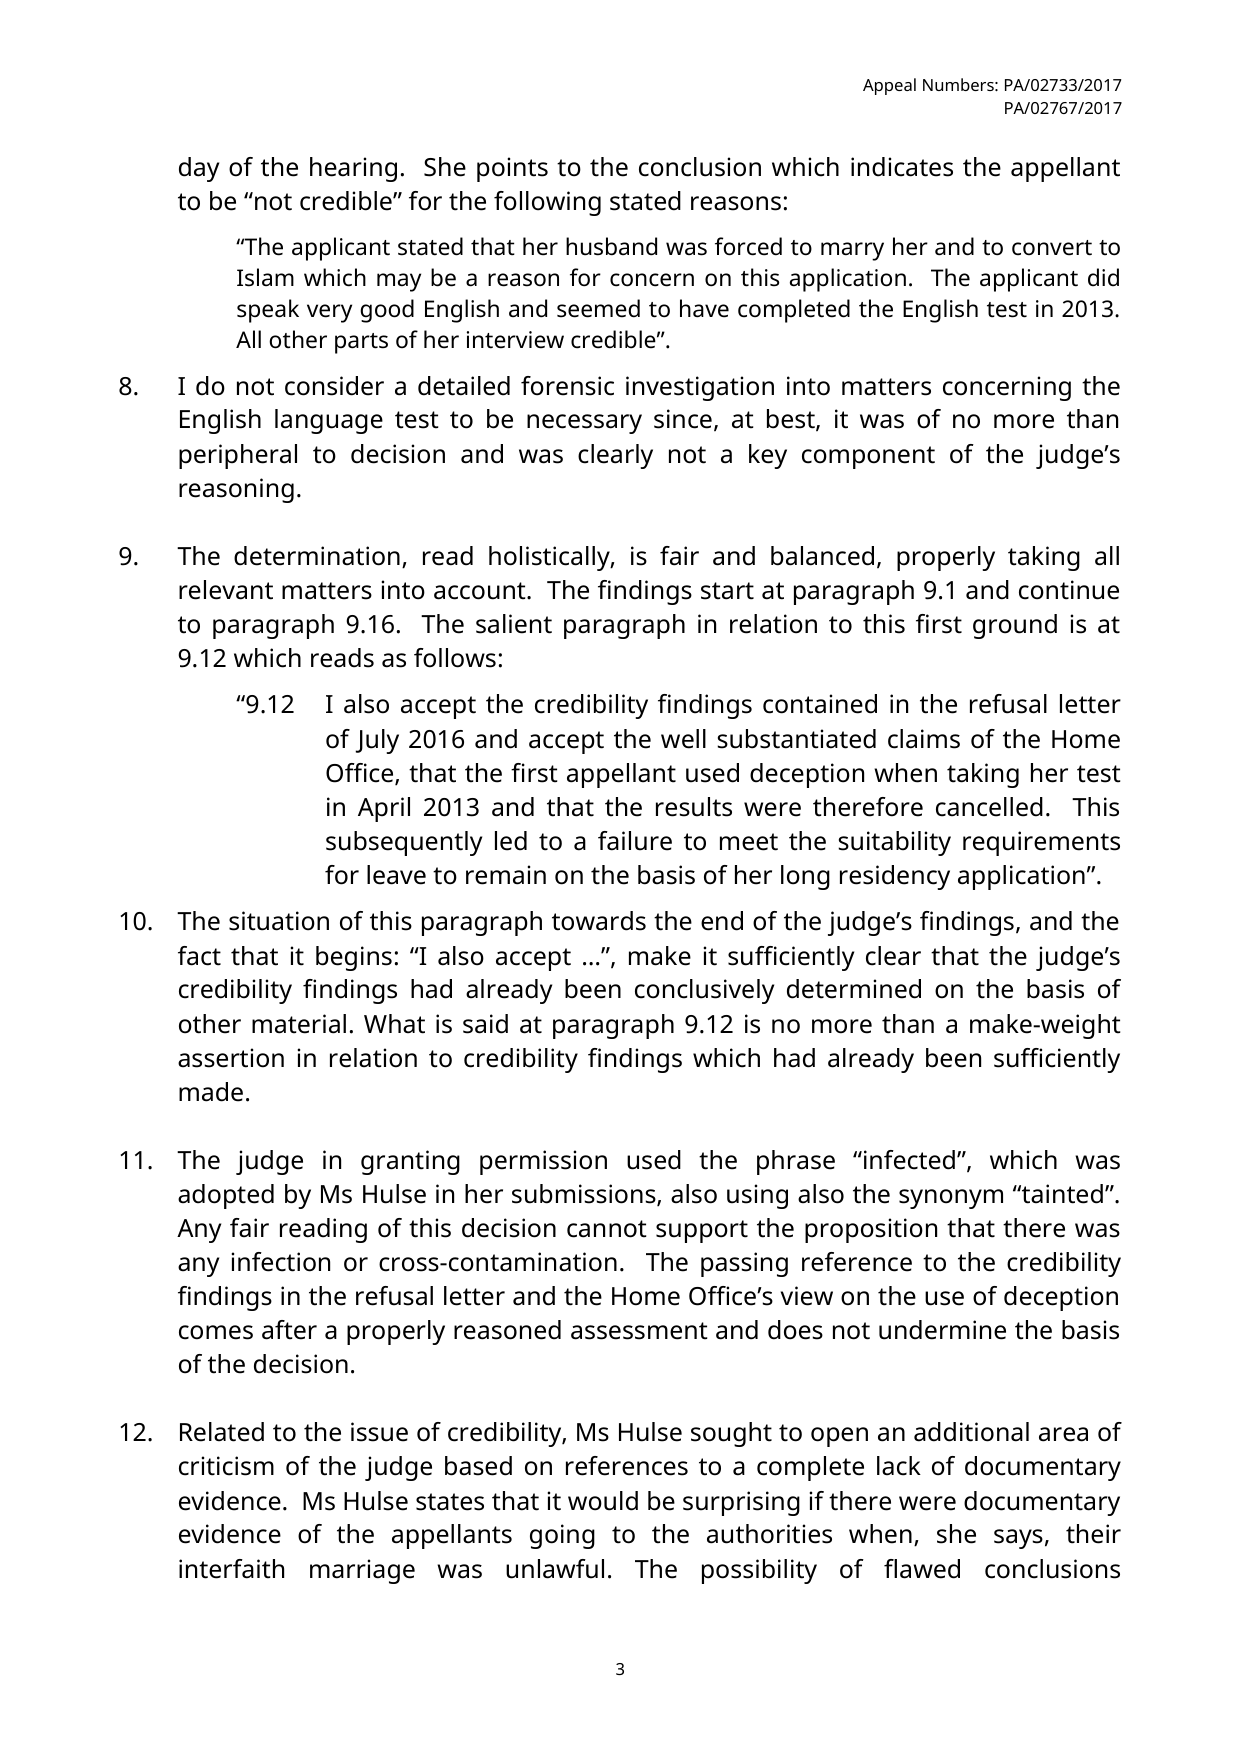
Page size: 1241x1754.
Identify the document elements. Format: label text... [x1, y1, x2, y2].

text 9. The determination, read holistically, is fair and balanced, properly taking all relevant matters into account. The findings start at paragraph 9.1 and continue to paragraph 9.16. The salient paragraph in relation to this first ground is at 9.12 which reads as follows: [118, 538, 1122, 675]
text “9.12 I also accept the credibility findings contained in the refusal letter of July 2016 and accept the well substantiated claims of the Home Office, that the first appellant used deception when taking her test in April 2013 and that the results were therefore cancelled. This subsequently led to a failure to meet the suitability requirements for leave to remain on the basis of her long residency application”. [236, 687, 1122, 892]
text 8. I do not consider a detailed forensic investigation into matters concerning the English language test to be necessary since, at best, it was of no more than peripheral to decision and was clearly not a key component of the judge’s reasoning. [118, 368, 1122, 504]
text 11. The judge in granting permission used the phrase “infected”, which was adopted by Ms Hulse in her submissions, also using also the synonym “tainted”. Any fair reading of this decision cannot support the proposition that there was any infection or cross-contamination. The passing reference to the credibility findings in the refusal letter and the Home Office’s view on the use of deception comes after a properly reasoned assessment and does not undermine the basis of the decision. [118, 1142, 1122, 1381]
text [118, 150, 1122, 218]
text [118, 1415, 1122, 1585]
text “The applicant stated that her husband was forced to marry her and to convert to Islam which may be a reason for concern on this application. The applicant did speak very good English and seemed to have completed the English test in 2013. All other parts of her interview credible”. [236, 231, 1122, 356]
text 10. The situation of this paragraph towards the end of the judge’s findings, and the fact that it begins: “I also accept …”, make it sufficiently clear that the judge’s credibility findings had already been conclusively determined on the basis of other material. What is said at paragraph 9.12 is no more than a make-weight assertion in relation to credibility findings which had already been sufficiently made. [118, 904, 1122, 1108]
